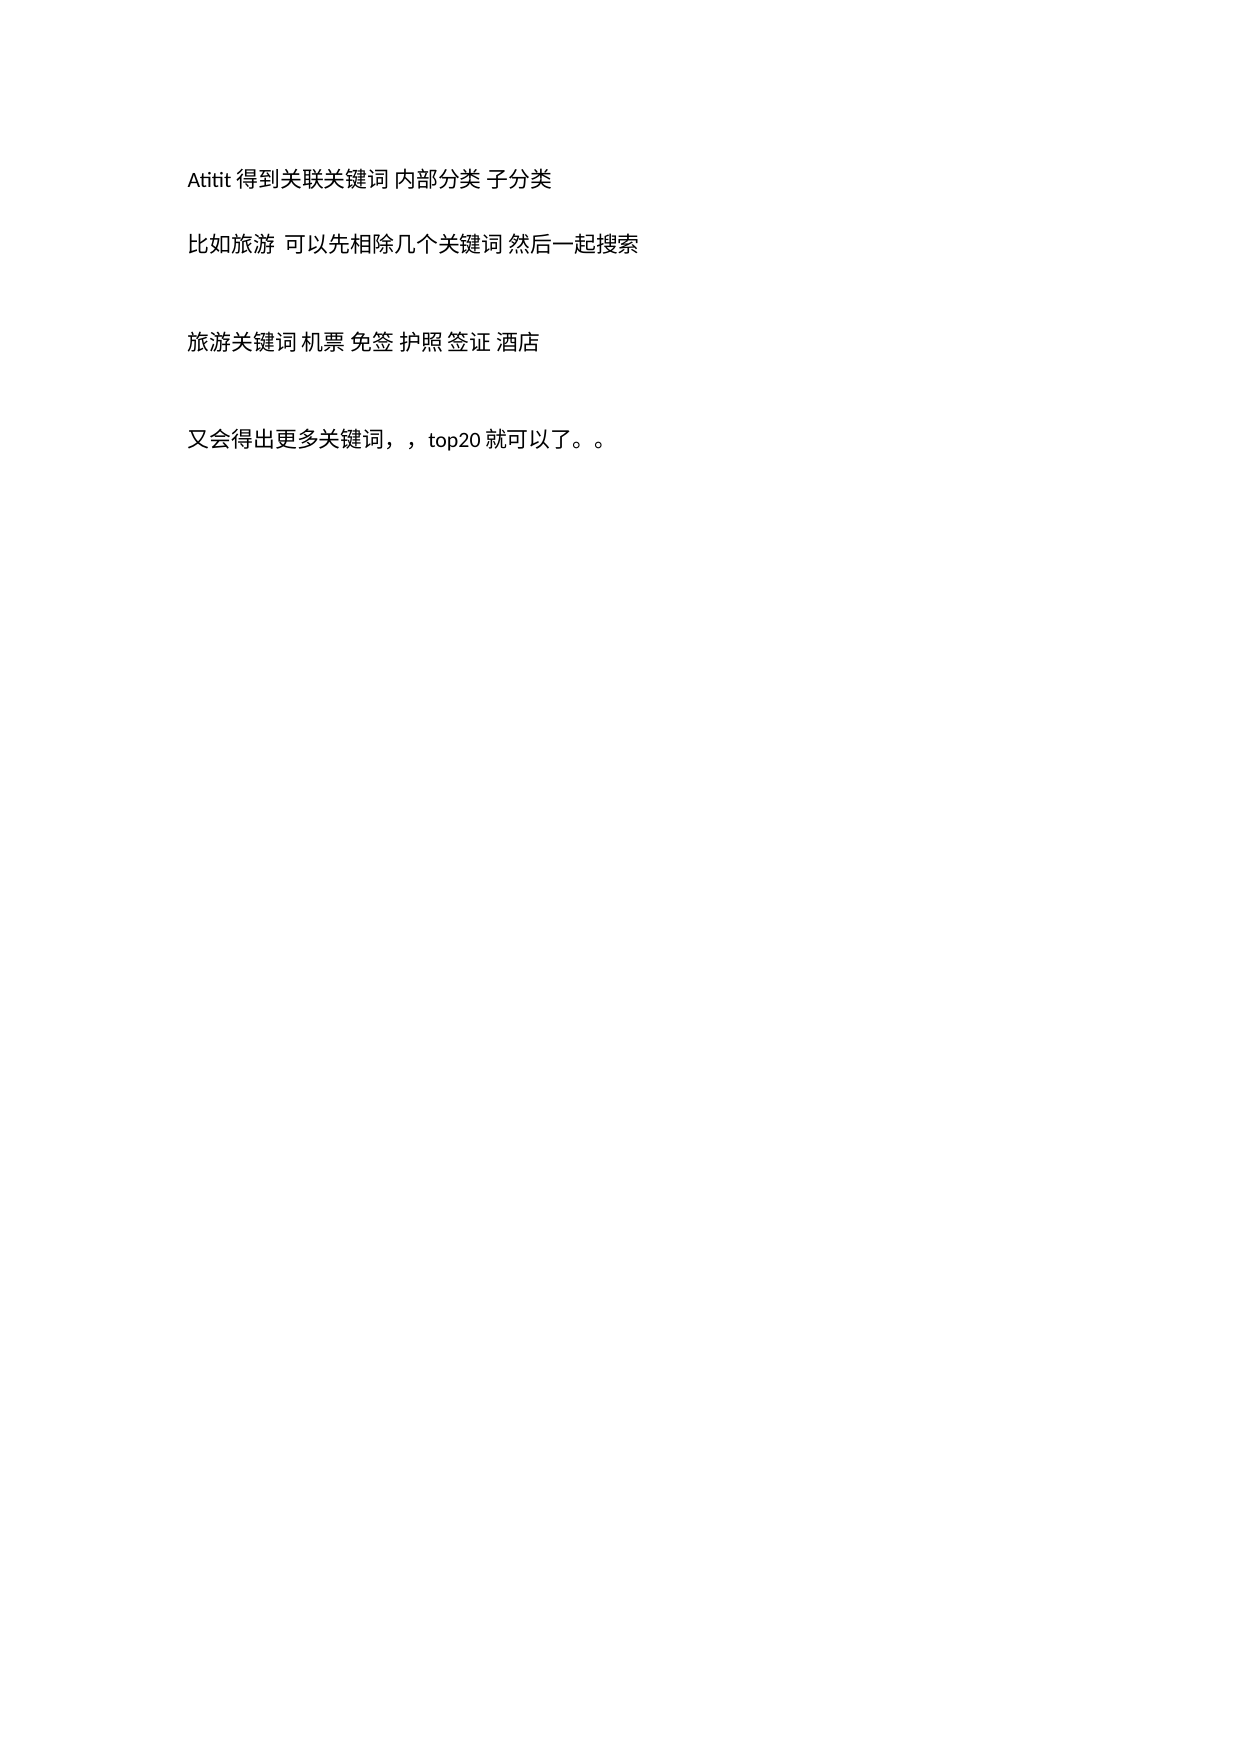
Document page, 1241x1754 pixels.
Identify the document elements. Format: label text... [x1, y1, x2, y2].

text 旅游关键词 机票 免签 护照 签证 酒店 [187, 324, 1053, 357]
text 比如旅游 可以先相除几个关键词 然后一起搜索 [187, 227, 1053, 259]
text Atitit 得到关联关键词 内部分类 子分类 [187, 162, 1053, 194]
text 又会得出更多关键词，，top20就可以了。。 [187, 422, 1053, 454]
